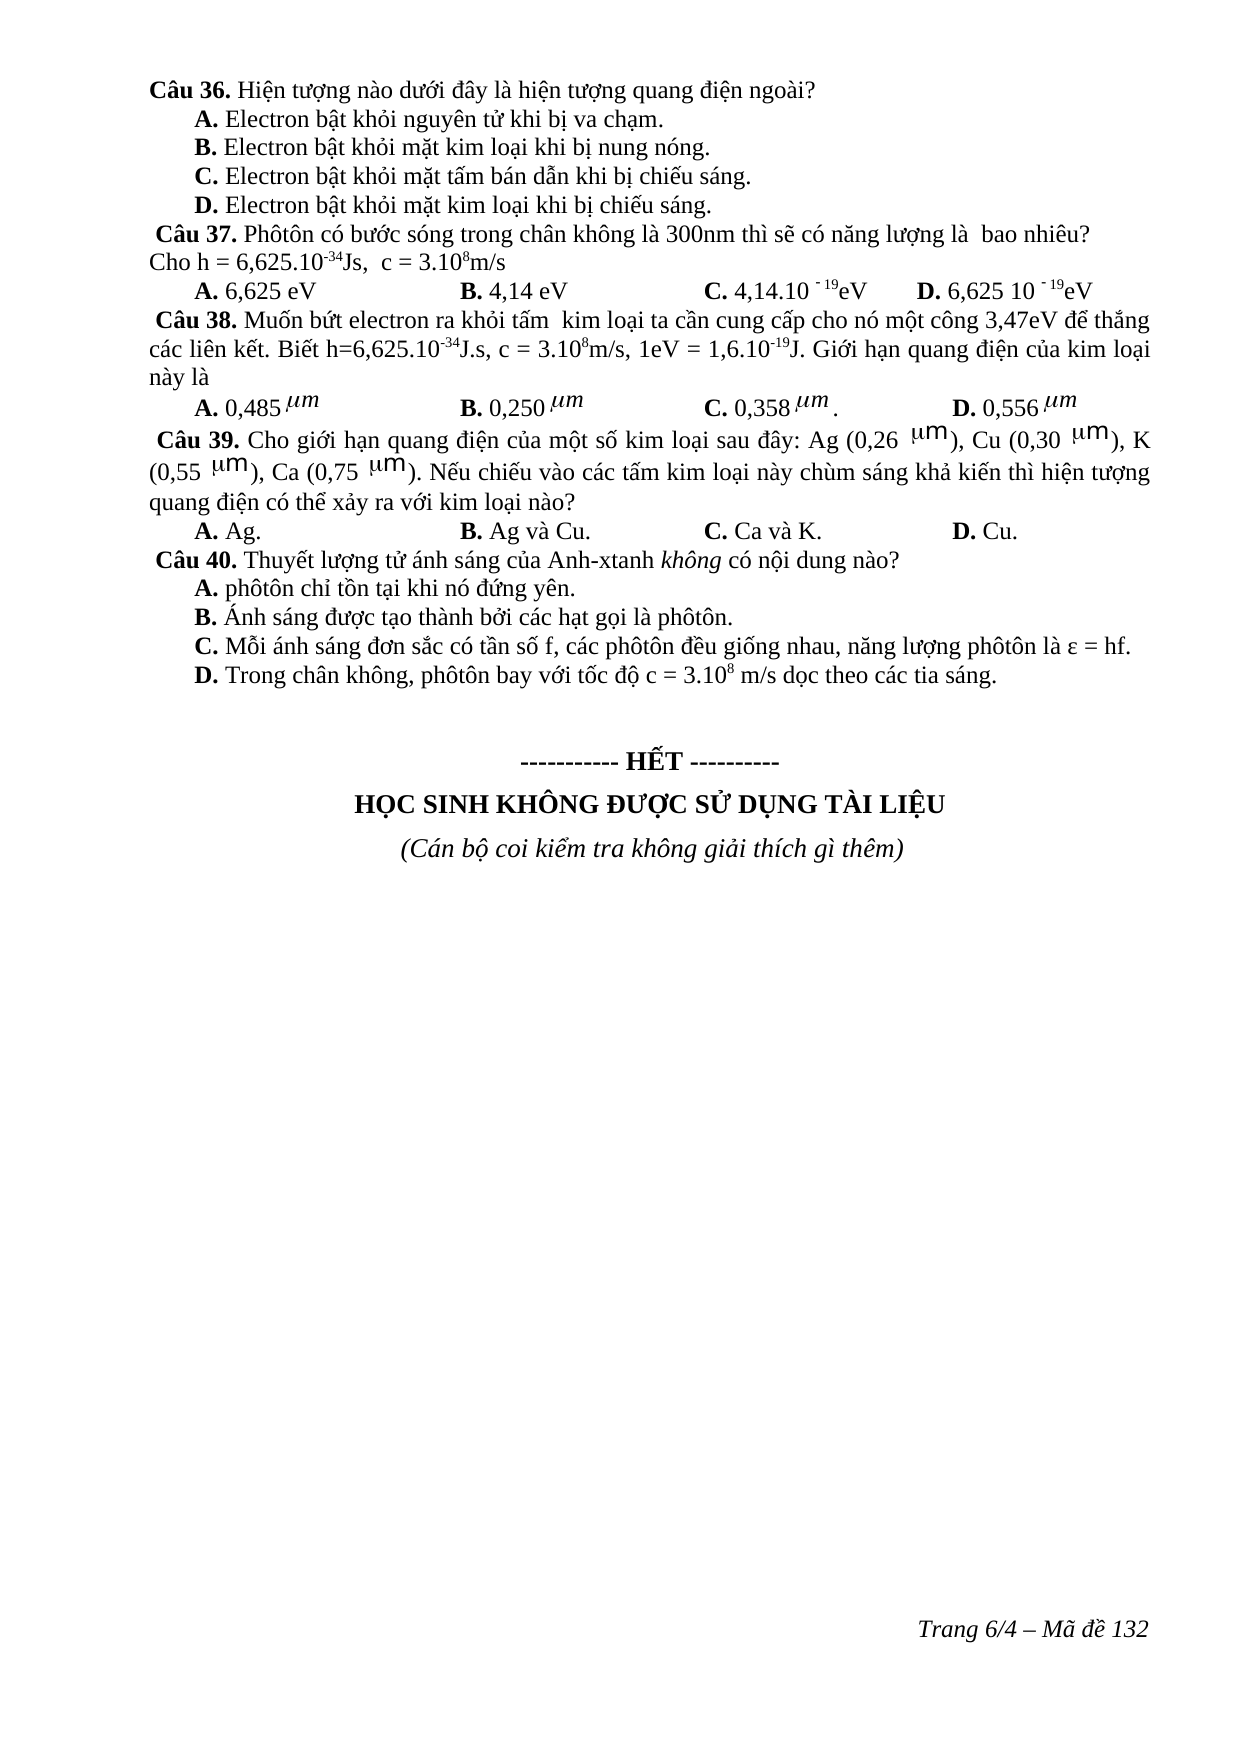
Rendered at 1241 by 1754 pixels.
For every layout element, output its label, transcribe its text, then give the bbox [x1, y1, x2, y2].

text B. Ánh sáng được tạo thành bởi các hạt gọi là phôtôn. [149, 602, 1151, 631]
text A. Electron bật khỏi nguyên tử khi bị va chạm. [149, 104, 1151, 132]
text Câu 36. Hiện tượng nào dưới đây là hiện tượng quang điện ngoài? [149, 75, 1151, 104]
text A. phôtôn chỉ tồn tại khi nó đứng yên. [149, 573, 1151, 602]
text Câu 38. Muốn bứt electron ra khỏi tấm kim loại ta cần cung cấp cho nó một công 3,47eV để thắng các liên kết. Biết h=6,625.10-34J.s, c = 3.108m/s, 1eV = 1,6.10-19J. Giới hạn quang điện của kim loại này là [149, 305, 1151, 391]
text D. Trong chân không, phôtôn bay với tốc độ c = 3.108 m/s dọc theo các tia sáng. [149, 660, 1151, 688]
text C. Mỗi ánh sáng đơn sắc có tần số f, các phôtôn đều giống nhau, năng lượng phôtôn là ε = hf. [149, 631, 1151, 660]
text Câu 40. Thuyết lượng tử ánh sáng của Anh-xtanh không có nội dung nào? [149, 545, 1151, 573]
text Cho h = 6,625.10-34Js, c = 3.108m/s [149, 247, 1151, 276]
text Câu 39. Cho giới hạn quang điện của một số kim loại sau đây: Ag (0,26 ), Cu (0,30 ), K (0,55 ), Ca (0,75 ). Nếu chiếu vào các tấm kim loại này chùm sáng khả kiến thì hiện tượng quang điện có thể xảy ra với kim loại nào? [149, 423, 1151, 516]
text (Cán bộ coi kiểm tra không giải thích gì thêm) [149, 832, 1151, 863]
text HỌC SINH KHÔNG ĐƯỢC SỬ DỤNG TÀI LIỆU [149, 789, 1151, 820]
text ----------- HẾT ---------- [149, 745, 1151, 776]
text A. Ag. B. Ag và Cu. C. Ca và K. D. Cu. [149, 516, 1151, 545]
text Câu 37. Phôtôn có bước sóng trong chân không là 300nm thì sẽ có năng lượng là bao nhiêu? [149, 219, 1151, 247]
text A. 6,625 eV B. 4,14 eV C. 4,14.10  19eV D. 6,625 10  19eV [149, 276, 1151, 305]
text A. 0,485 B. 0,250 C. 0,358. D. 0,556 [149, 391, 1151, 423]
text B. Electron bật khỏi mặt kim loại khi bị nung nóng. C. Electron bật khỏi mặt tấm bán dẫn khi bị chiếu sáng. [149, 132, 1151, 190]
text D. Electron bật khỏi mặt kim loại khi bị chiếu sáng. [149, 190, 1151, 219]
